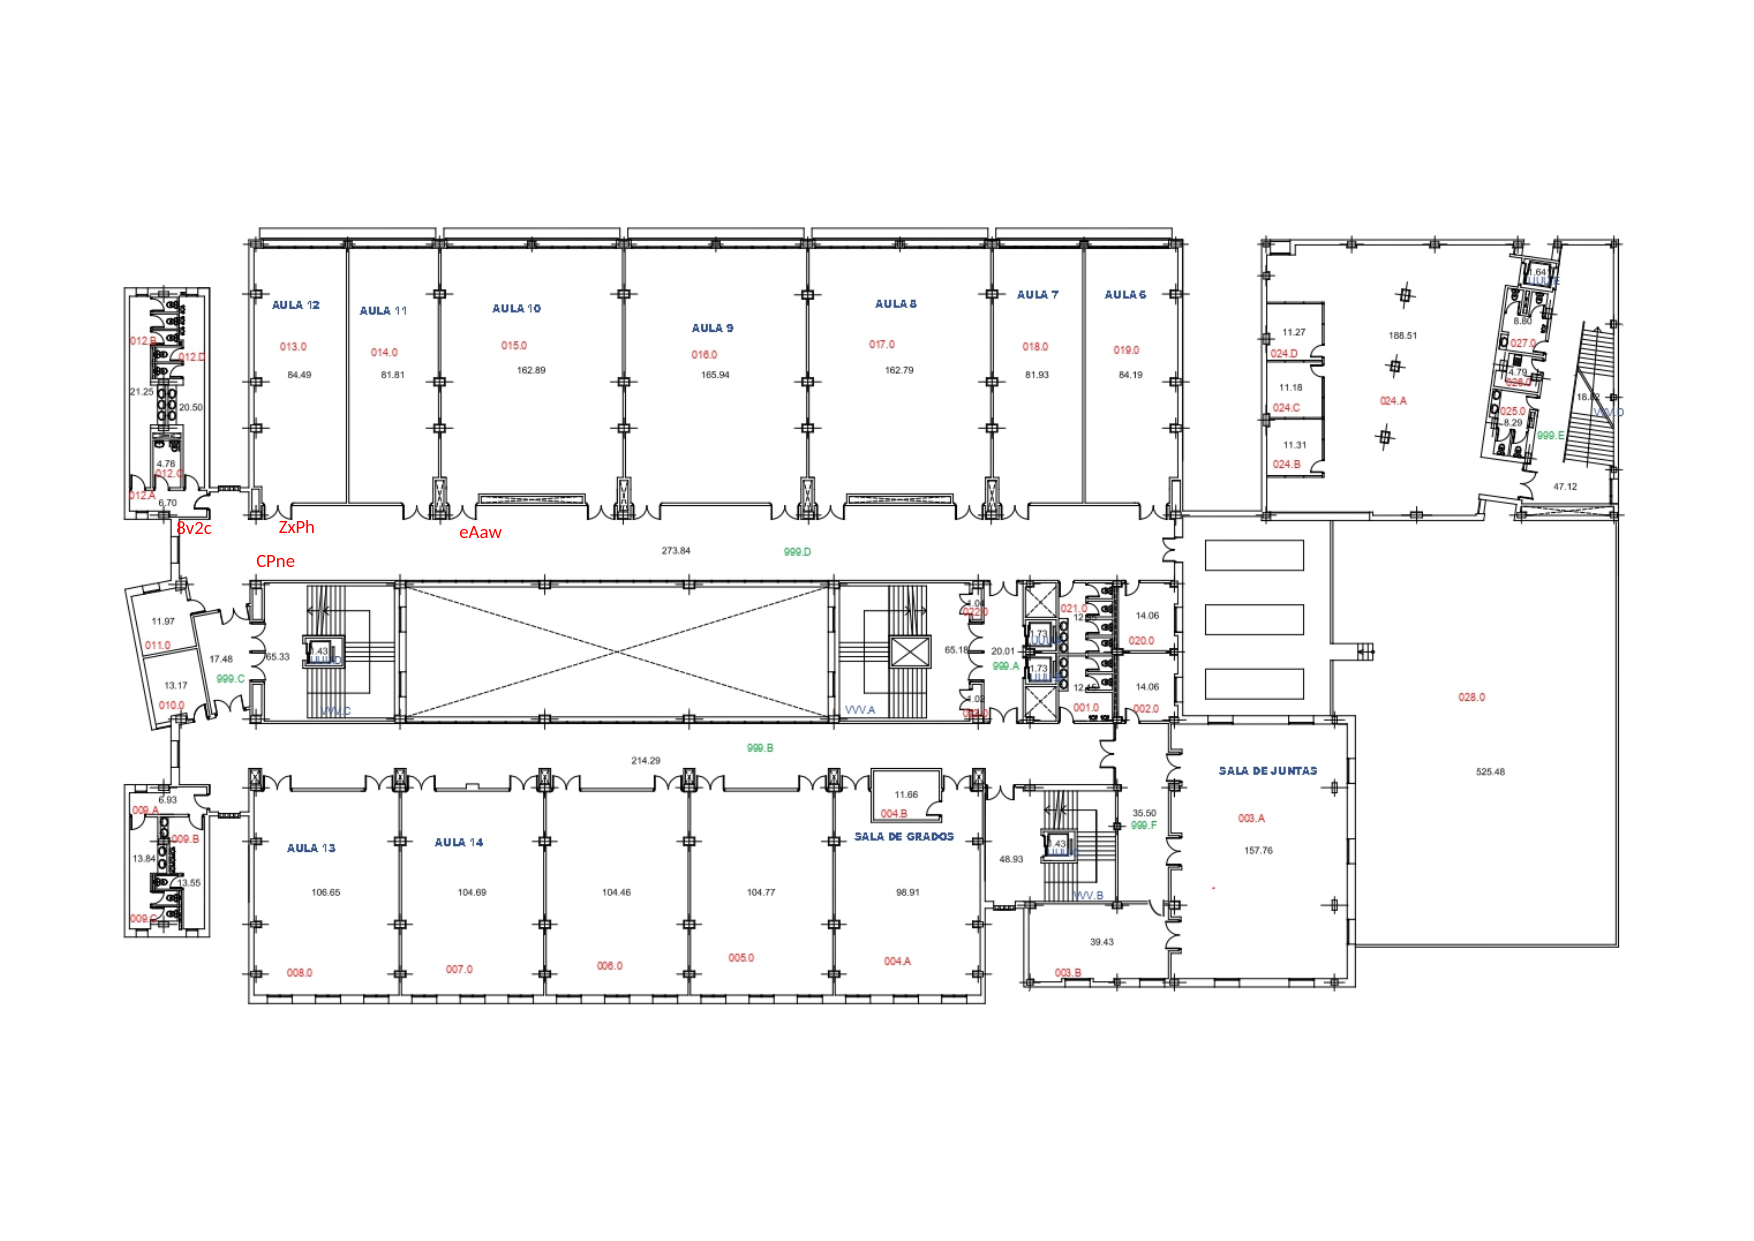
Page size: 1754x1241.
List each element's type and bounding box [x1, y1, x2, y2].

picture [76, 182, 1692, 1042]
